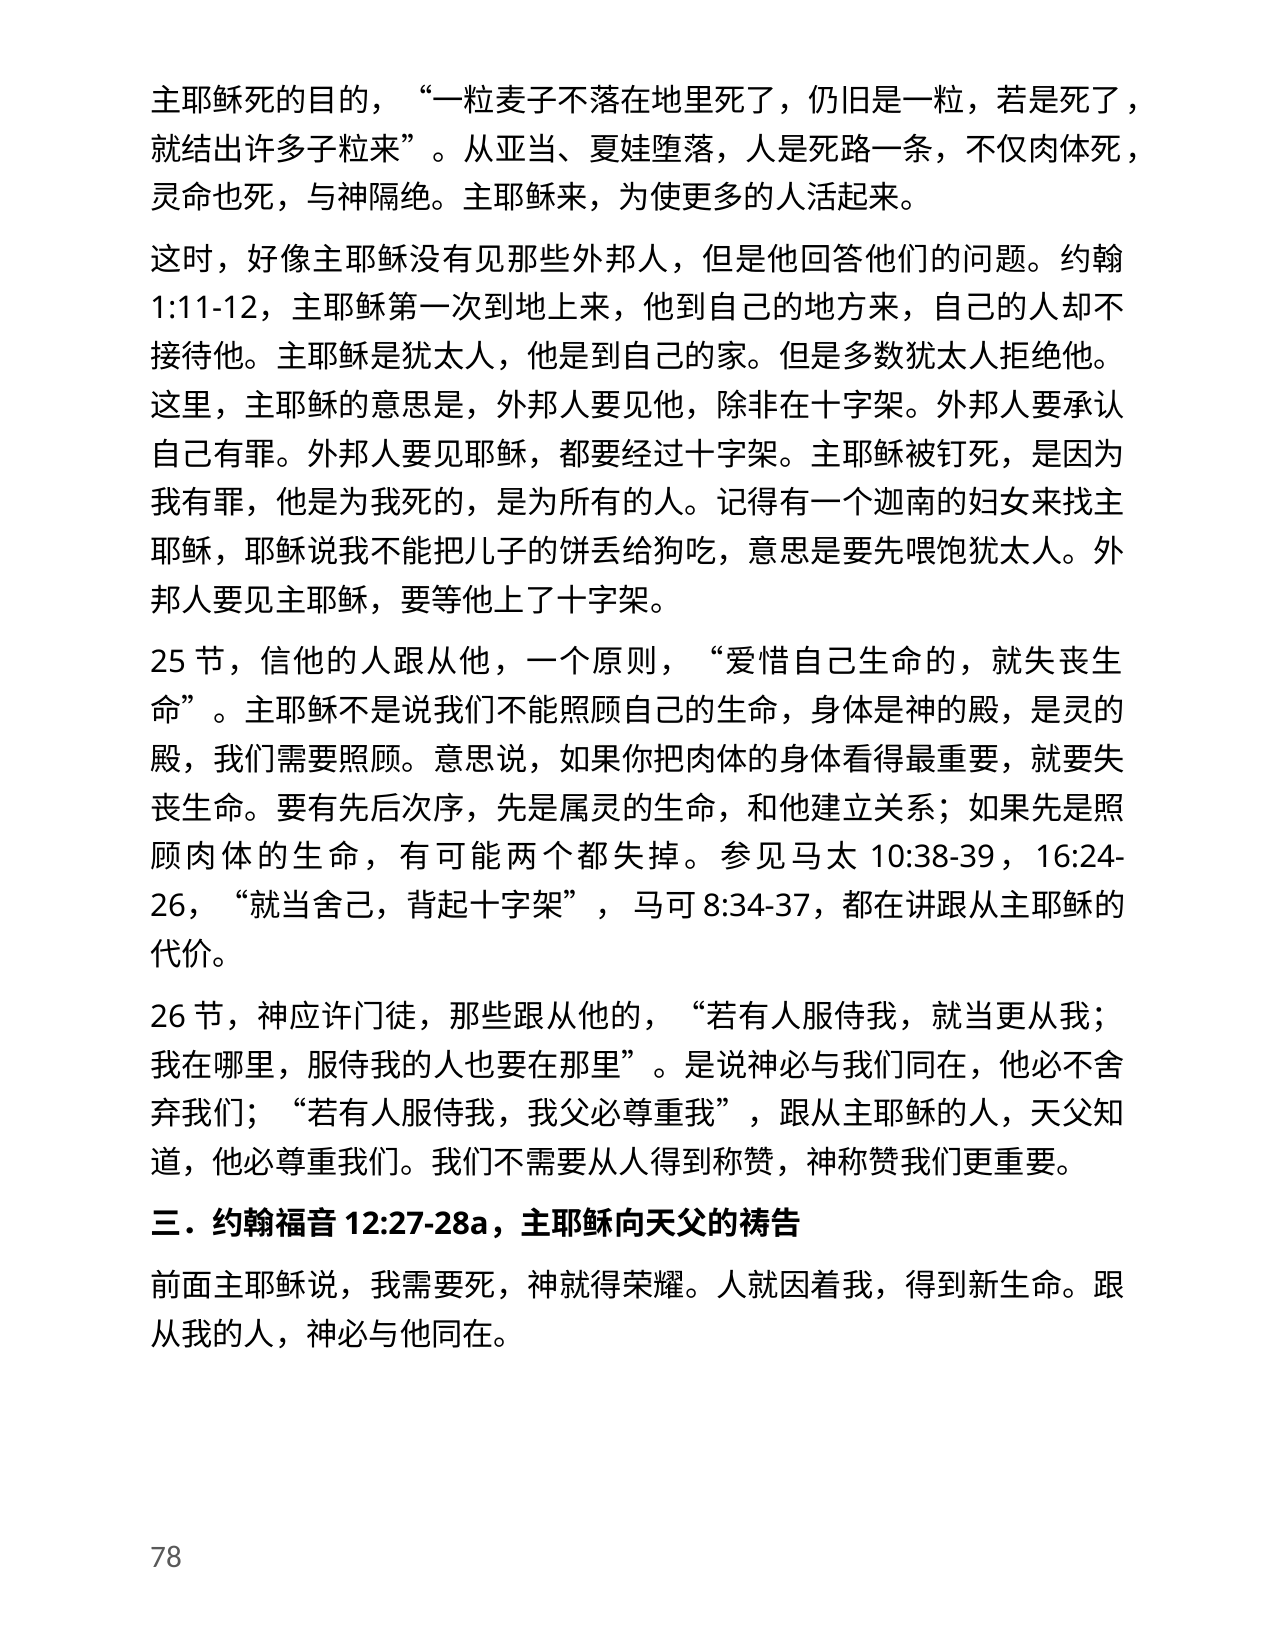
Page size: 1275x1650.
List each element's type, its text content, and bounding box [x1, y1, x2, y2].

list 25节，信他的人跟从他，一个原则，“爱惜自己生命的，就失丧生命”。主耶稣不是说我们不能照顾自己的生命，身体是神的殿，是灵的殿，我们需要照顾。意思说，如果你把肉体的身体看得最重要，就要失丧生命。要有先后次序，先是属灵的生命，和他建立关系；如果先是照顾肉体的生命，有可能两个都失掉。参见马太10:38-39，16:24-26，“就当舍己，背起十字架”， 马可8:34-37，都在讲跟从主耶稣的代价。 [150, 636, 1125, 975]
list 26节，神应许门徒，那些跟从他的，“若有人服侍我，就当更从我；我在哪里，服侍我的人也要在那里”。是说神必与我们同在，他必不舍弃我们；“若有人服侍我，我父必尊重我”，跟从主耶稣的人，天父知道，他必尊重我们。我们不需要从人得到称赞，神称赞我们更重要。 [150, 991, 1125, 1182]
list 三．约翰福音12:27-28a，主耶稣向天父的祷告 [150, 1198, 1125, 1244]
list 这时，好像主耶稣没有见那些外邦人，但是他回答他们的问题。约翰1:11-12，主耶稣第一次到地上来，他到自己的地方来，自己的人却不接待他。主耶稣是犹太人，他是到自己的家。但是多数犹太人拒绝他。这里，主耶稣的意思是，外邦人要见他，除非在十字架。外邦人要承认自己有罪。外邦人要见耶稣，都要经过十字架。主耶稣被钉死，是因为我有罪，他是为我死的，是为所有的人。记得有一个迦南的妇女来找主耶稣，耶稣说我不能把儿子的饼丢给狗吃，意思是要先喂饱犹太人。外邦人要见主耶稣，要等他上了十字架。 [150, 234, 1125, 620]
list 主耶稣死的目的，“一粒麦子不落在地里死了，仍旧是一粒，若是死了，就结出许多子粒来”。从亚当、夏娃堕落，人是死路一条，不仅肉体死，灵命也死，与神隔绝。主耶稣来，为使更多的人活起来。 [150, 75, 1125, 218]
list 前面主耶稣说，我需要死，神就得荣耀。人就因着我，得到新生命。跟从我的人，神必与他同在。 [150, 1260, 1125, 1354]
